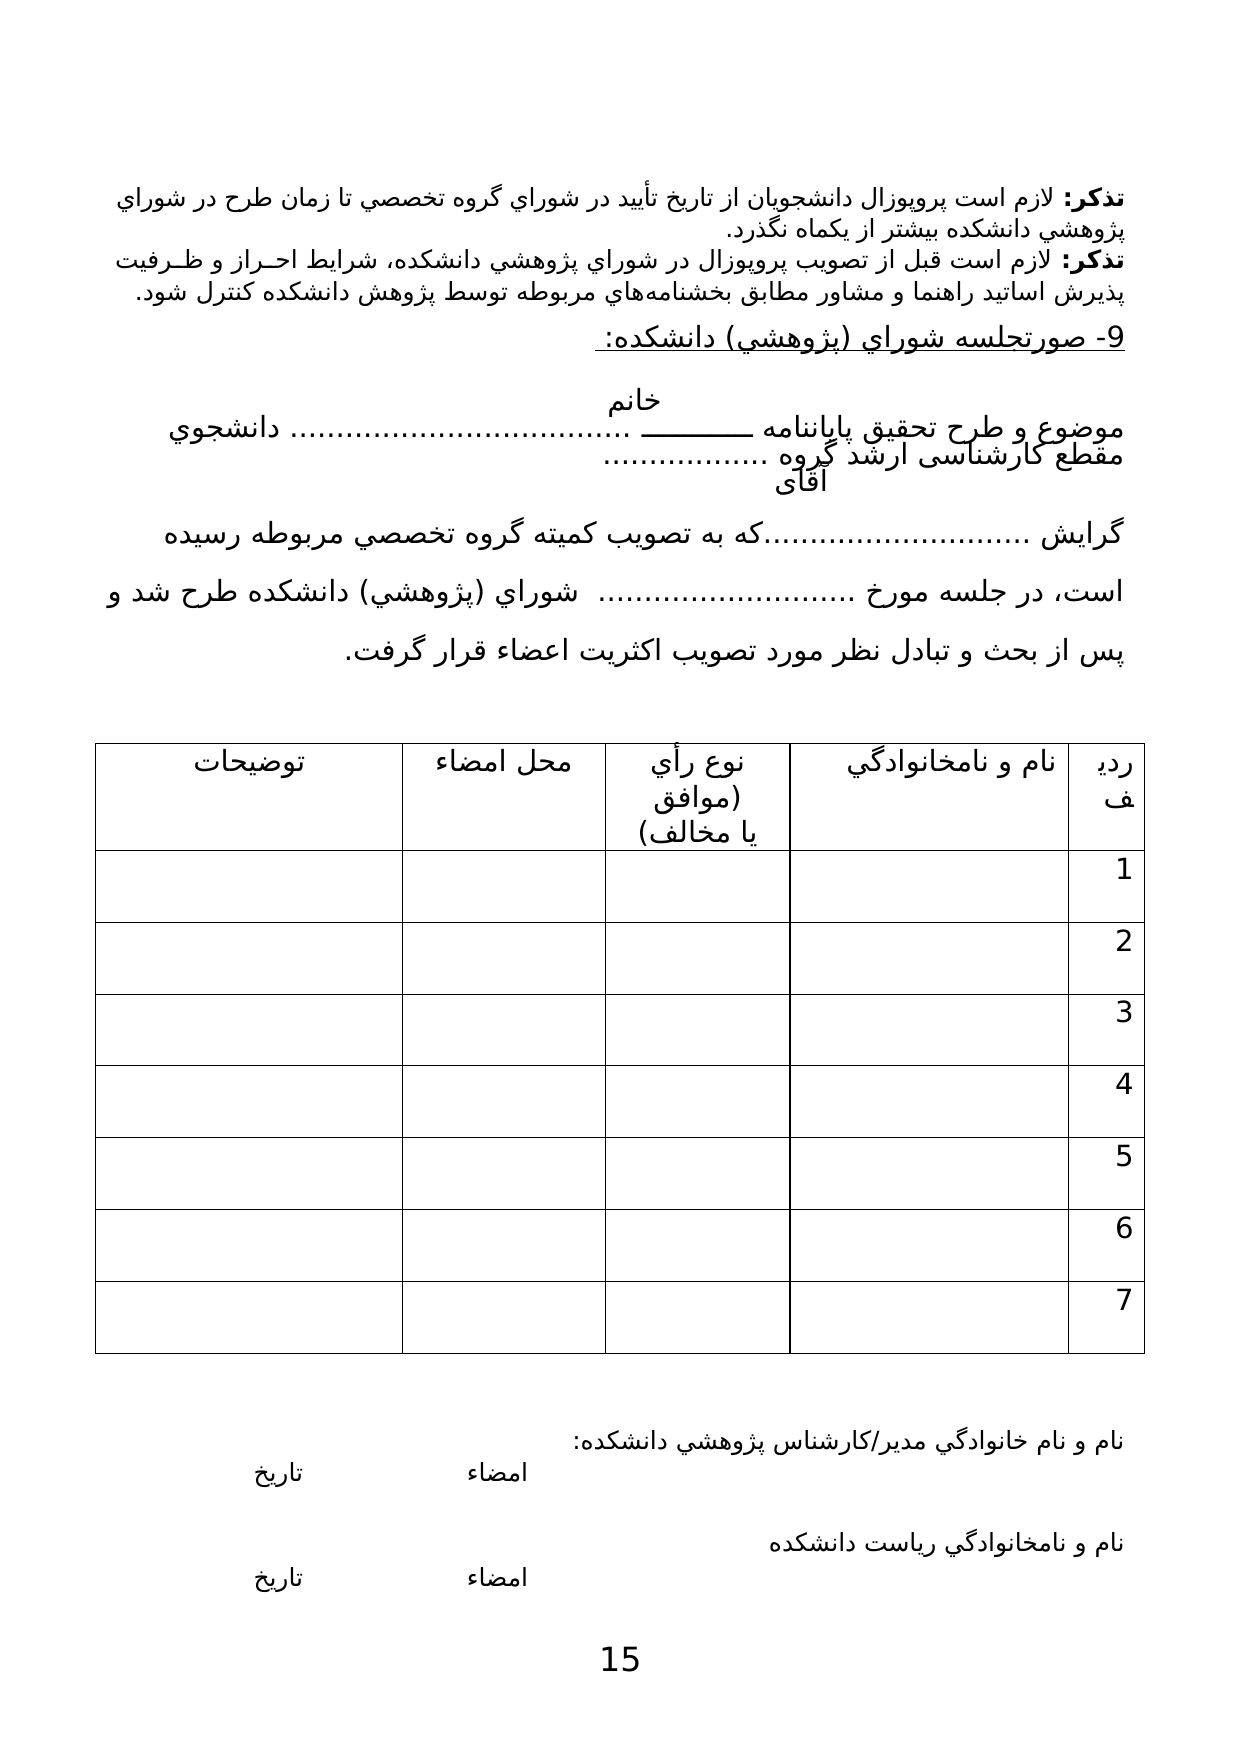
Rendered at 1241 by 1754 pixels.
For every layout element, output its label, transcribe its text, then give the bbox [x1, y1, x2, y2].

table_header محل امضاء [403, 744, 605, 850]
table_cell [606, 923, 789, 993]
subtitle آقای [115, 469, 1125, 497]
table_cell [791, 1138, 1068, 1209]
table_cell [96, 995, 402, 1065]
subtitle موضوع و طرح تحقيق پايان‏نامه ـــــــــــــ ..................................... دانشجوي مقطع کارشناسی ارشد گروه .................. [115, 415, 1125, 469]
table_cell [403, 1138, 605, 1209]
table_cell [791, 1282, 1068, 1353]
subtitle خانم [115, 388, 1125, 415]
table_cell [96, 851, 402, 922]
table_header نام و نام‏خانوادگي [791, 744, 1068, 850]
table_cell [791, 1210, 1068, 1281]
table_cell [791, 851, 1068, 922]
subtitle نام و نام‏خانوادگي رياست دانشكده [115, 1523, 1125, 1558]
table_cell [403, 851, 605, 922]
table_header توضيحات [96, 744, 402, 850]
table_cell [791, 995, 1068, 1065]
table_cell [403, 923, 605, 993]
table_cell [403, 1066, 605, 1137]
table_cell [606, 1210, 789, 1281]
subtitle تذكر: لازم است قبل از تصويب پروپوزال در شوراي پژوهشي دانشكده، شرايط احراز و ظرفيت پذيرش اساتيد راهنما و مشاور مطابق بخشنامه‌هاي مربوطه توسط پژوهش دانشكده كنترل شود. [115, 244, 1125, 306]
subtitle نام و نام خانوادگي مدير/كارشناس پژوهشي دانشكده: [115, 1425, 1125, 1456]
table_cell 1 [1069, 851, 1144, 922]
table_cell 7 [1069, 1282, 1144, 1353]
table_cell 3 [1069, 995, 1144, 1065]
table_cell [403, 995, 605, 1065]
table_cell 5 [1069, 1138, 1144, 1209]
table_cell [791, 923, 1068, 993]
table_cell [403, 1282, 605, 1353]
table_cell [96, 1138, 402, 1209]
subtitle امضاء تاريخ [115, 1456, 675, 1487]
table_cell 2 [1069, 923, 1144, 993]
table_cell [96, 1210, 402, 1281]
table_cell [791, 1066, 1068, 1137]
subtitle گرایش .............................که به تصويب كميته گروه تخصصي مربوطه رسيده است، در جلسه مورخ ............................ شوراي (پژوهشي) دانشکده طرح شد و پس از بحث و تبادل نظر مورد تصويب اكثريت اعضاء قرار گرفت. [93, 497, 1125, 672]
table_cell [606, 995, 789, 1065]
table_cell [403, 1210, 605, 1281]
subtitle 9- صورتجلسه شوراي (پژوهشي) دانشکده: [115, 321, 1125, 355]
table_cell [606, 1282, 789, 1353]
table_header نوع رأي (موافق يا مخالف) [606, 744, 789, 850]
table_header رديف [1069, 744, 1144, 850]
subtitle تذكر: لازم است پروپوزال دانشجويان از تاريخ تأييد در شوراي گروه تخصصي تا زمان طرح در شوراي پژوهشي دانشكده بيشتر از يكماه نگذرد. [115, 181, 1125, 244]
subtitle امضاء تاريخ [115, 1558, 600, 1593]
table_cell 6 [1069, 1210, 1144, 1281]
table_cell [96, 1066, 402, 1137]
table_cell [606, 1066, 789, 1137]
table_cell [96, 923, 402, 993]
table_cell [606, 851, 789, 922]
table_cell [606, 1138, 789, 1209]
table_cell 4 [1069, 1066, 1144, 1137]
table_cell [96, 1282, 402, 1353]
